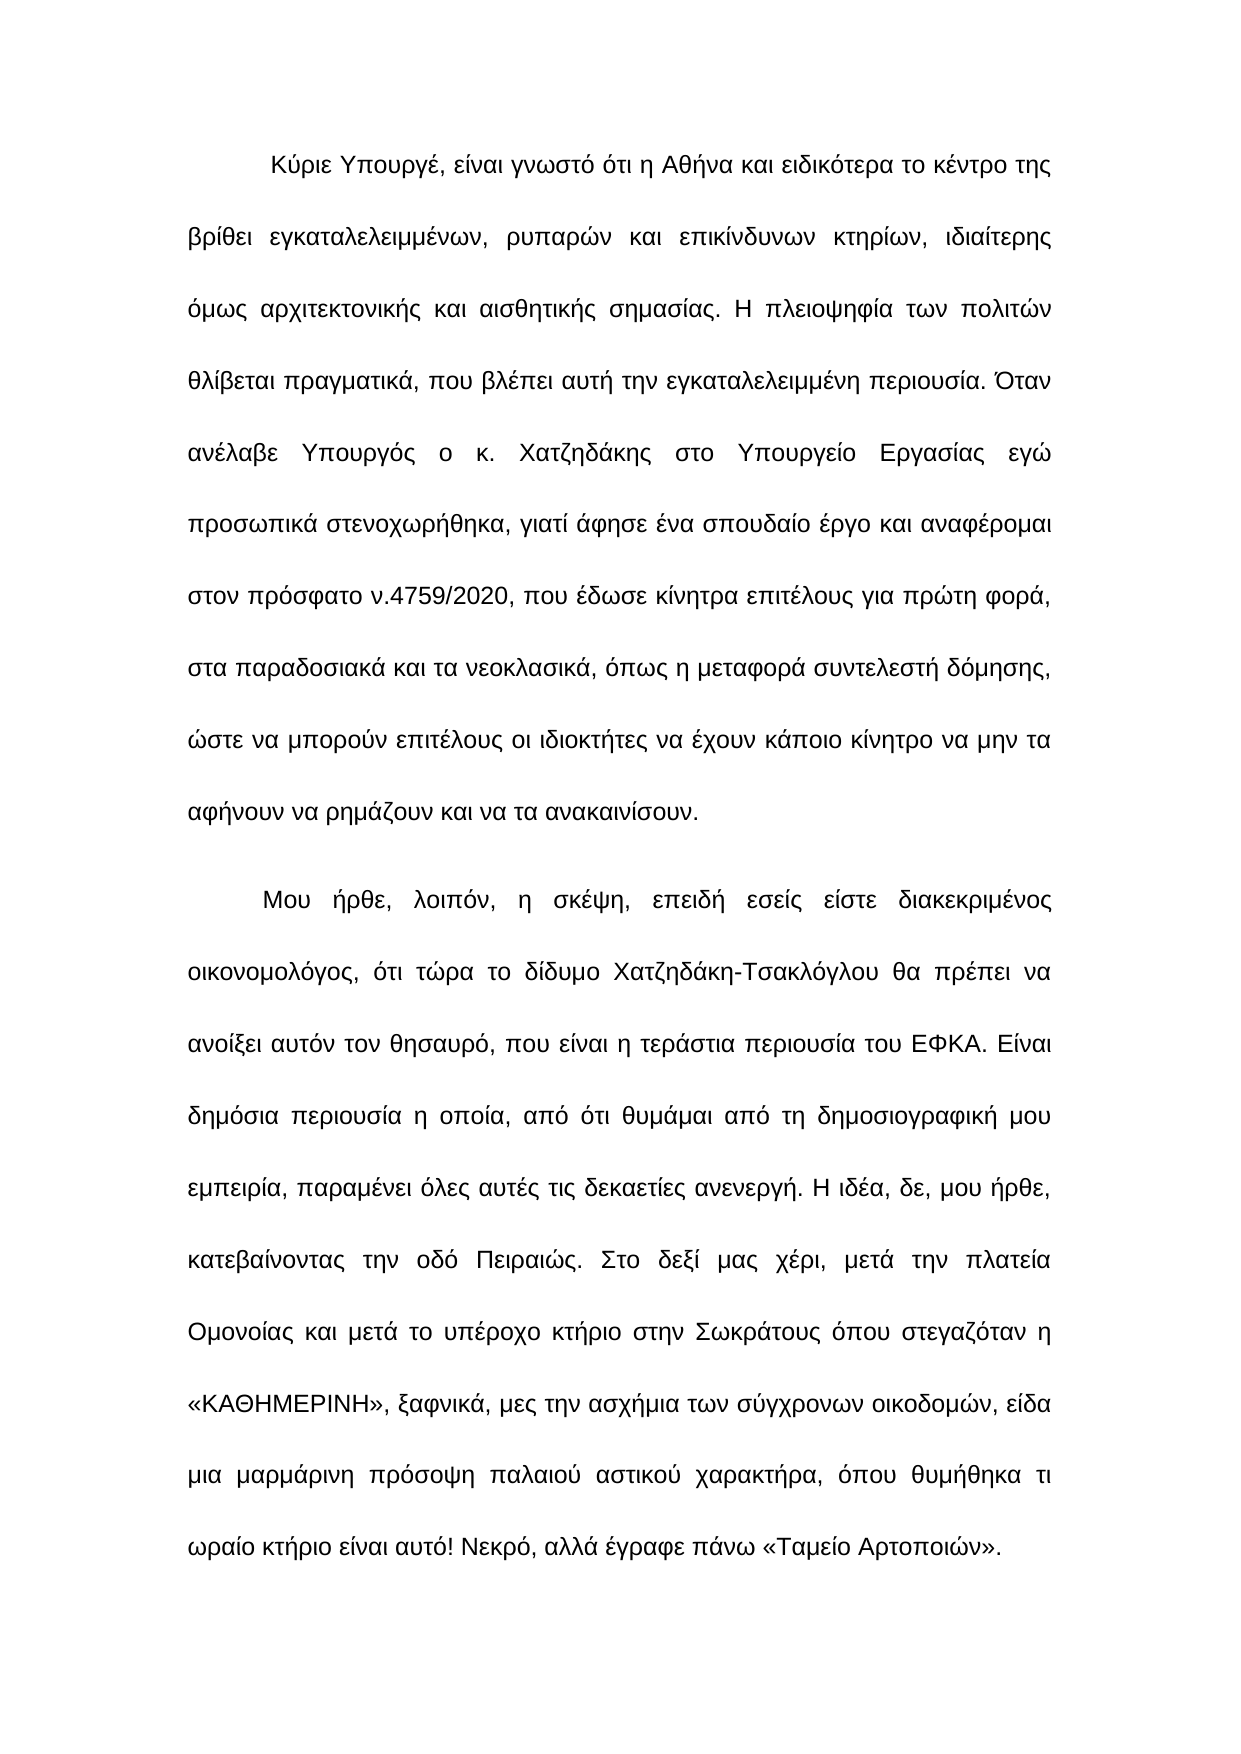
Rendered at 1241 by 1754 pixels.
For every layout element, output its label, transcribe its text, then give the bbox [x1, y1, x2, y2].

text Μου ήρθε, λοιπόν, η σκέψη, επειδή εσείς είστε διακεκριμένος οικονομολόγος, ότι τώρα το δίδυμο Χατζηδάκη-Τσακλόγλου θα πρέπει να ανοίξει αυτόν τον θησαυρό, που είναι η τεράστια περιουσία του ΕΦΚΑ. Είναι δημόσια περιουσία η οποία, από ότι θυμάμαι από τη δημοσιογραφική μου εμπειρία, παραμένει όλες αυτές τις δεκαετίες ανενεργή. Η ιδέα, δε, μου ήρθε, κατεβαίνοντας την οδό Πειραιώς. Στο δεξί μας χέρι, μετά την πλατεία Ομονοίας και μετά το υπέροχο κτήριο στην Σωκράτους όπου στεγαζόταν η «ΚΑΘΗΜΕΡΙΝΗ», ξαφνικά, μες την ασχήμια των σύγχρονων οικοδομών, είδα μια μαρμάρινη πρόσοψη παλαιού αστικού χαρακτήρα, όπου θυμήθηκα τι ωραίο κτήριο είναι αυτό! Νεκρό, αλλά έγραφε πάνω «Ταμείο Αρτοποιών». [187, 885, 1053, 1561]
text Κύριε Υπουργέ, είναι γνωστό ότι η Αθήνα και ειδικότερα το κέντρο της βρίθει εγκαταλελειμμένων, ρυπαρών και επικίνδυνων κτηρίων, ιδιαίτερης όμως αρχιτεκτονικής και αισθητικής σημασίας. Η πλειοψηφία των πολιτών θλίβεται πραγματικά, που βλέπει αυτή την εγκαταλελειμμένη περιουσία. Όταν ανέλαβε Υπουργός ο κ. Χατζηδάκης στο Υπουργείο Εργασίας εγώ προσωπικά στενοχωρήθηκα, γιατί άφησε ένα σπουδαίο έργο και αναφέρομαι στον πρόσφατο ν.4759/2020, που έδωσε κίνητρα επιτέλους για πρώτη φορά, στα παραδοσιακά και τα νεοκλασικά, όπως η μεταφορά συντελεστή δόμησης, ώστε να μπορούν επιτέλους οι ιδιοκτήτες να έχουν κάποιο κίνητρο να μην τα αφήνουν να ρημάζουν και να τα ανακαινίσουν. [187, 150, 1053, 826]
